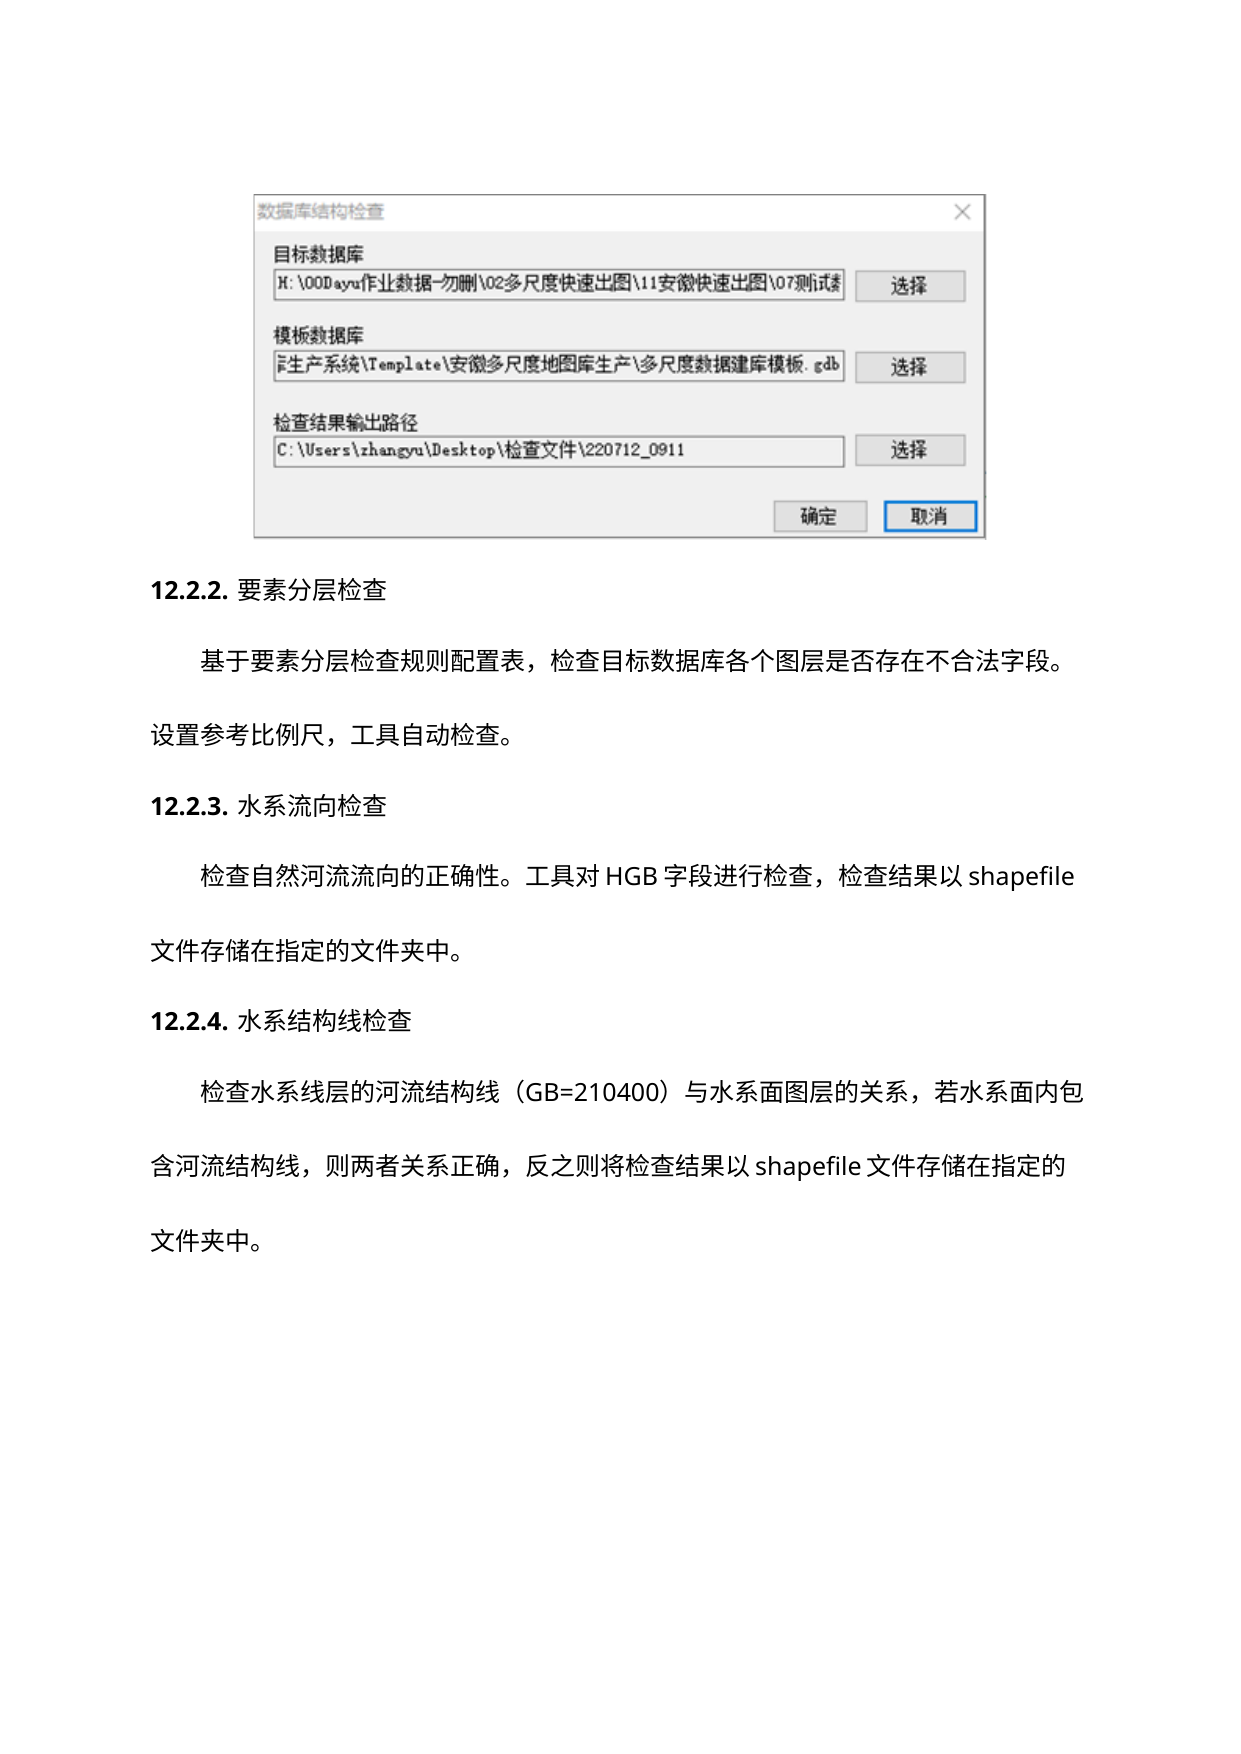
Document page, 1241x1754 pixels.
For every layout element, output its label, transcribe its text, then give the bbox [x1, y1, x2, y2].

list 水系流向检查 [150, 772, 1090, 837]
text 检查自然河流流向的正确性。工具对HGB字段进行检查，检查结果以shapefile文件存储在指定的文件夹中。 [150, 842, 1090, 982]
text 基于要素分层检查规则配置表，检查目标数据库各个图层是否存在不合法字段。设置参考比例尺，工具自动检查。 [150, 627, 1090, 766]
picture [253, 194, 987, 540]
text 检查水系线层的河流结构线（GB=210400）与水系面图层的关系，若水系面内包含河流结构线，则两者关系正确，反之则将检查结果以shapefile文件存储在指定的文件夹中。 [150, 1058, 1090, 1272]
list 要素分层检查 [150, 556, 1090, 621]
list 水系结构线检查 [150, 987, 1090, 1052]
